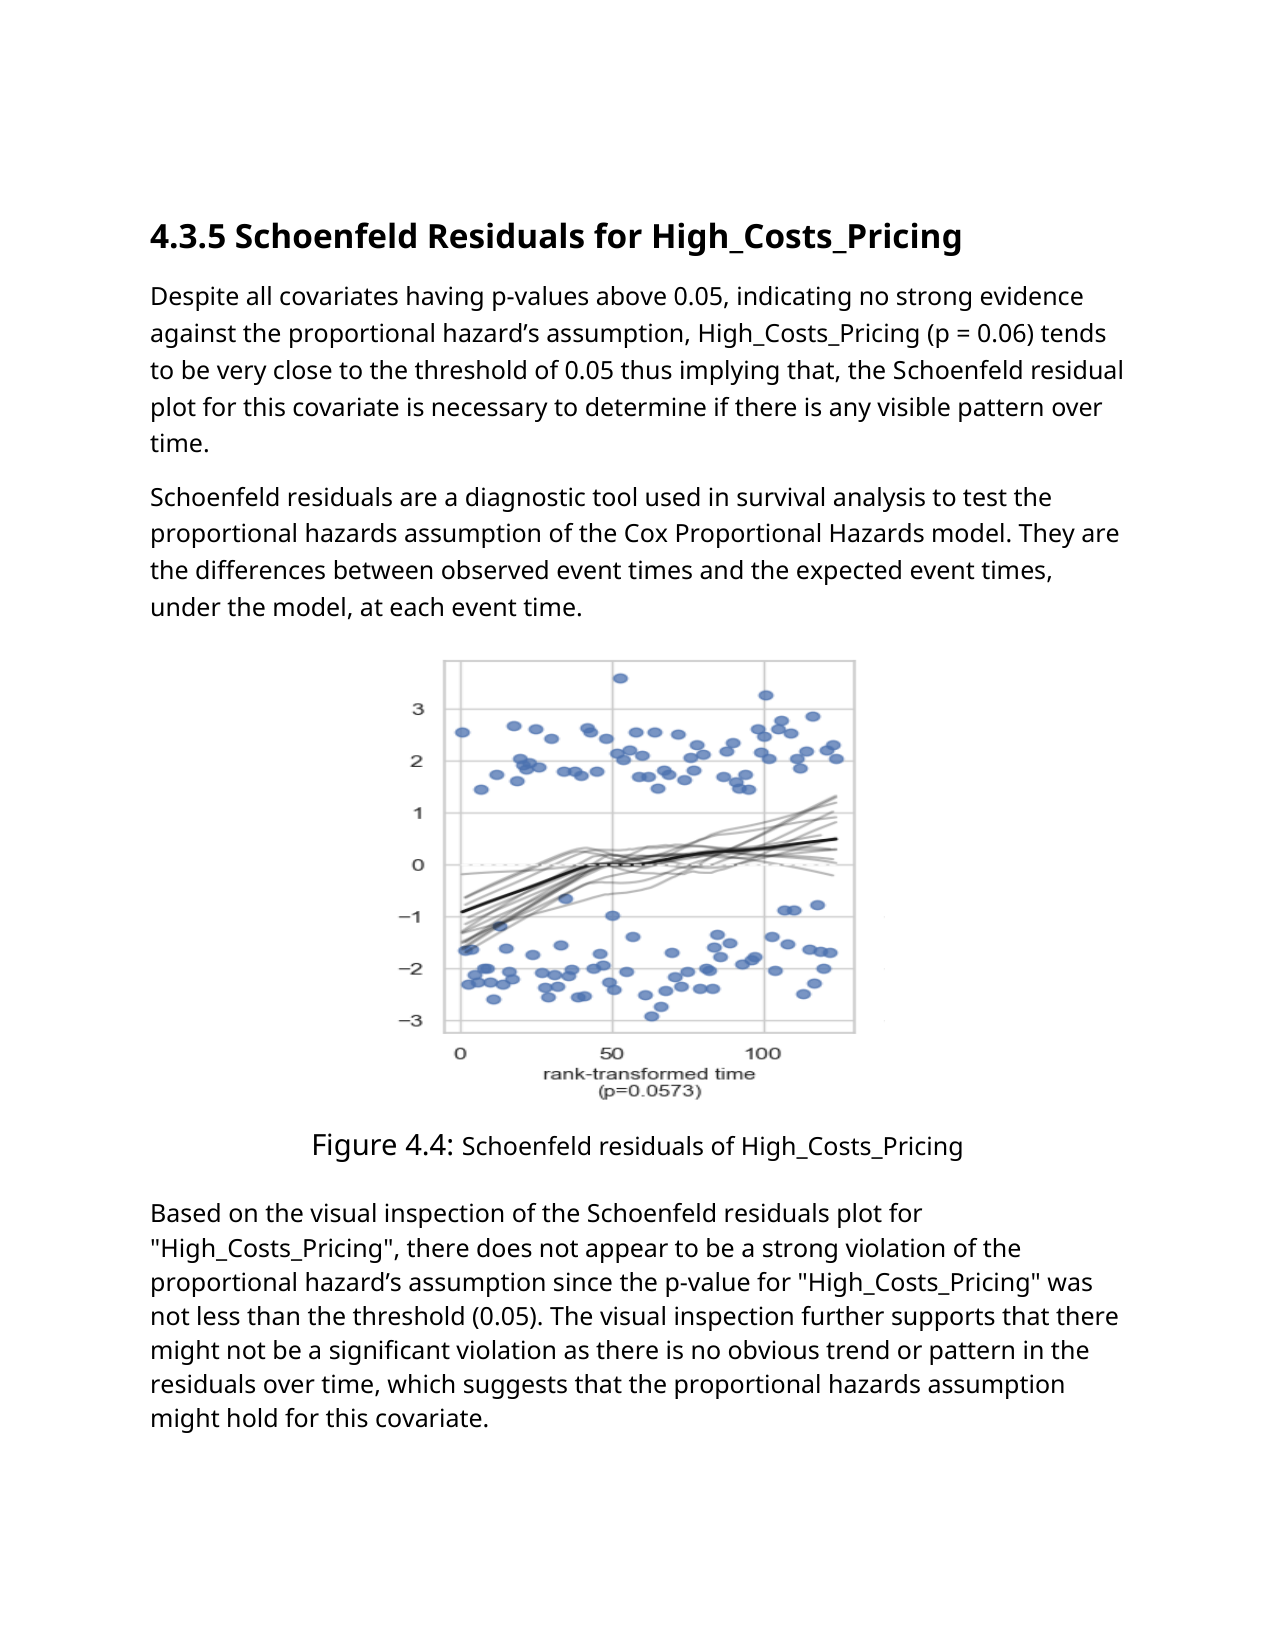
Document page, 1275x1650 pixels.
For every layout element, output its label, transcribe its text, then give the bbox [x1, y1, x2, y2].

text Schoenfeld residuals are a diagnostic tool used in survival analysis to test the proportional hazards assumption of the Cox Proportional Hazards model. They are the differences between observed event times and the expected event times, under the model, at each event time. [150, 479, 1125, 624]
text Despite all covariates having p-values above 0.05, indicating no strong evidence against the proportional hazard’s assumption, High_Costs_Pricing (p = 0.06) tends to be very close to the threshold of 0.05 thus implying that, the Schoenfeld residual plot for this covariate is necessary to determine if there is any visible pattern over time. [150, 279, 1125, 460]
text Based on the visual inspection of the Schoenfeld residuals plot for "High_Costs_Pricing", there does not appear to be a strong violation of the proportional hazard’s assumption since the p-value for "High_Costs_Pricing" was not less than the threshold (0.05). The visual inspection further supports that there might not be a significant violation as there is no obvious trend or pattern in the residuals over time, which suggests that the proportional hazards assumption might hold for this covariate. [150, 1196, 1125, 1434]
text 4.3.5 Schoenfeld Residuals for High_Costs_Pricing [150, 213, 1125, 259]
text Figure 4.4: Schoenfeld residuals of High_Costs_Pricing [150, 1124, 1125, 1164]
picture [390, 643, 885, 1106]
